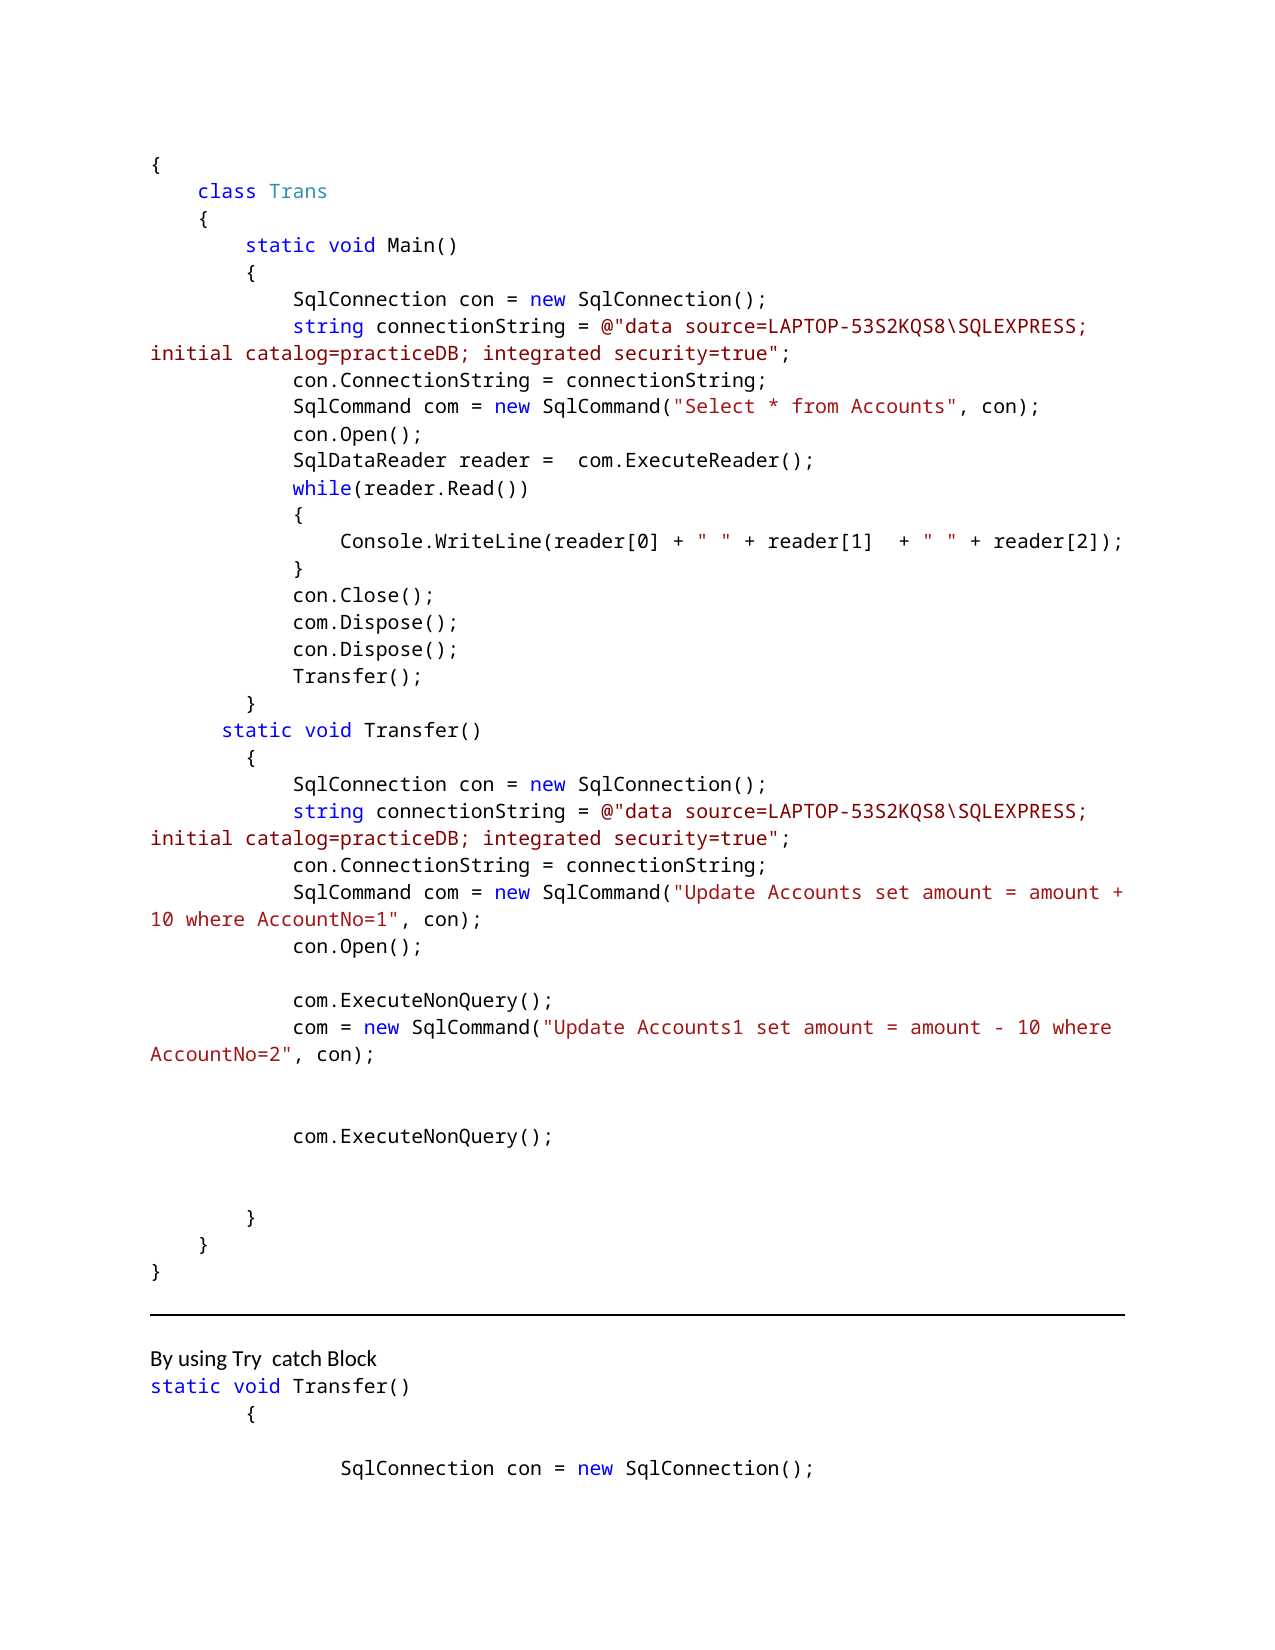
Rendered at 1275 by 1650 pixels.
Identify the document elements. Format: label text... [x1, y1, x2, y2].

text while(reader.Read()) [150, 474, 1125, 501]
text con.Close(); [150, 582, 1125, 609]
text SqlConnection con = new SqlConnection(); [150, 1454, 1125, 1481]
text } [150, 1203, 1125, 1230]
text SqlConnection con = new SqlConnection(); [150, 285, 1125, 312]
text com.ExecuteNonQuery(); [150, 1122, 1125, 1149]
text con.Open(); [150, 932, 1125, 959]
text static void Transfer() [150, 717, 1125, 743]
text static void Main() [150, 231, 1125, 258]
text con.Open(); [150, 420, 1125, 447]
text { [150, 150, 1125, 177]
text con.ConnectionString = connectionString; [150, 366, 1125, 393]
text } [150, 689, 1125, 717]
text { [150, 501, 1125, 528]
text string connectionString = @"data source=LAPTOP-53S2KQS8\SQLEXPRESS; initial catalog=practiceDB; integrated security=true"; [150, 312, 1125, 366]
text SqlConnection con = new SqlConnection(); [150, 771, 1125, 797]
text } [150, 1230, 1125, 1257]
text class Trans [150, 177, 1125, 204]
text { [150, 204, 1125, 231]
text com = new SqlCommand("Update Accounts1 set amount = amount - 10 where AccountNo=2", con); [150, 1013, 1125, 1067]
text { [150, 258, 1125, 285]
text SqlCommand com = new SqlCommand("Update Accounts set amount = amount + 10 where AccountNo=1", con); [150, 878, 1125, 932]
text SqlCommand com = new SqlCommand("Select * from Accounts", con); [150, 393, 1125, 420]
text string connectionString = @"data source=LAPTOP-53S2KQS8\SQLEXPRESS; initial catalog=practiceDB; integrated security=true"; [150, 797, 1125, 851]
text con.ConnectionString = connectionString; [150, 851, 1125, 878]
text Console.WriteLine(reader[0] + " " + reader[1] + " " + reader[2]); [150, 528, 1125, 555]
text } [150, 1257, 1125, 1284]
text com.Dispose(); [150, 609, 1125, 636]
text SqlDataReader reader = com.ExecuteReader(); [150, 447, 1125, 474]
text { [150, 743, 1125, 771]
text } [150, 555, 1125, 582]
text { [150, 1399, 1125, 1426]
text static void Transfer() [150, 1372, 1125, 1399]
text con.Dispose(); [150, 636, 1125, 663]
text By using Try catch Block [150, 1344, 1125, 1372]
text com.ExecuteNonQuery(); [150, 986, 1125, 1013]
text Transfer(); [150, 663, 1125, 689]
